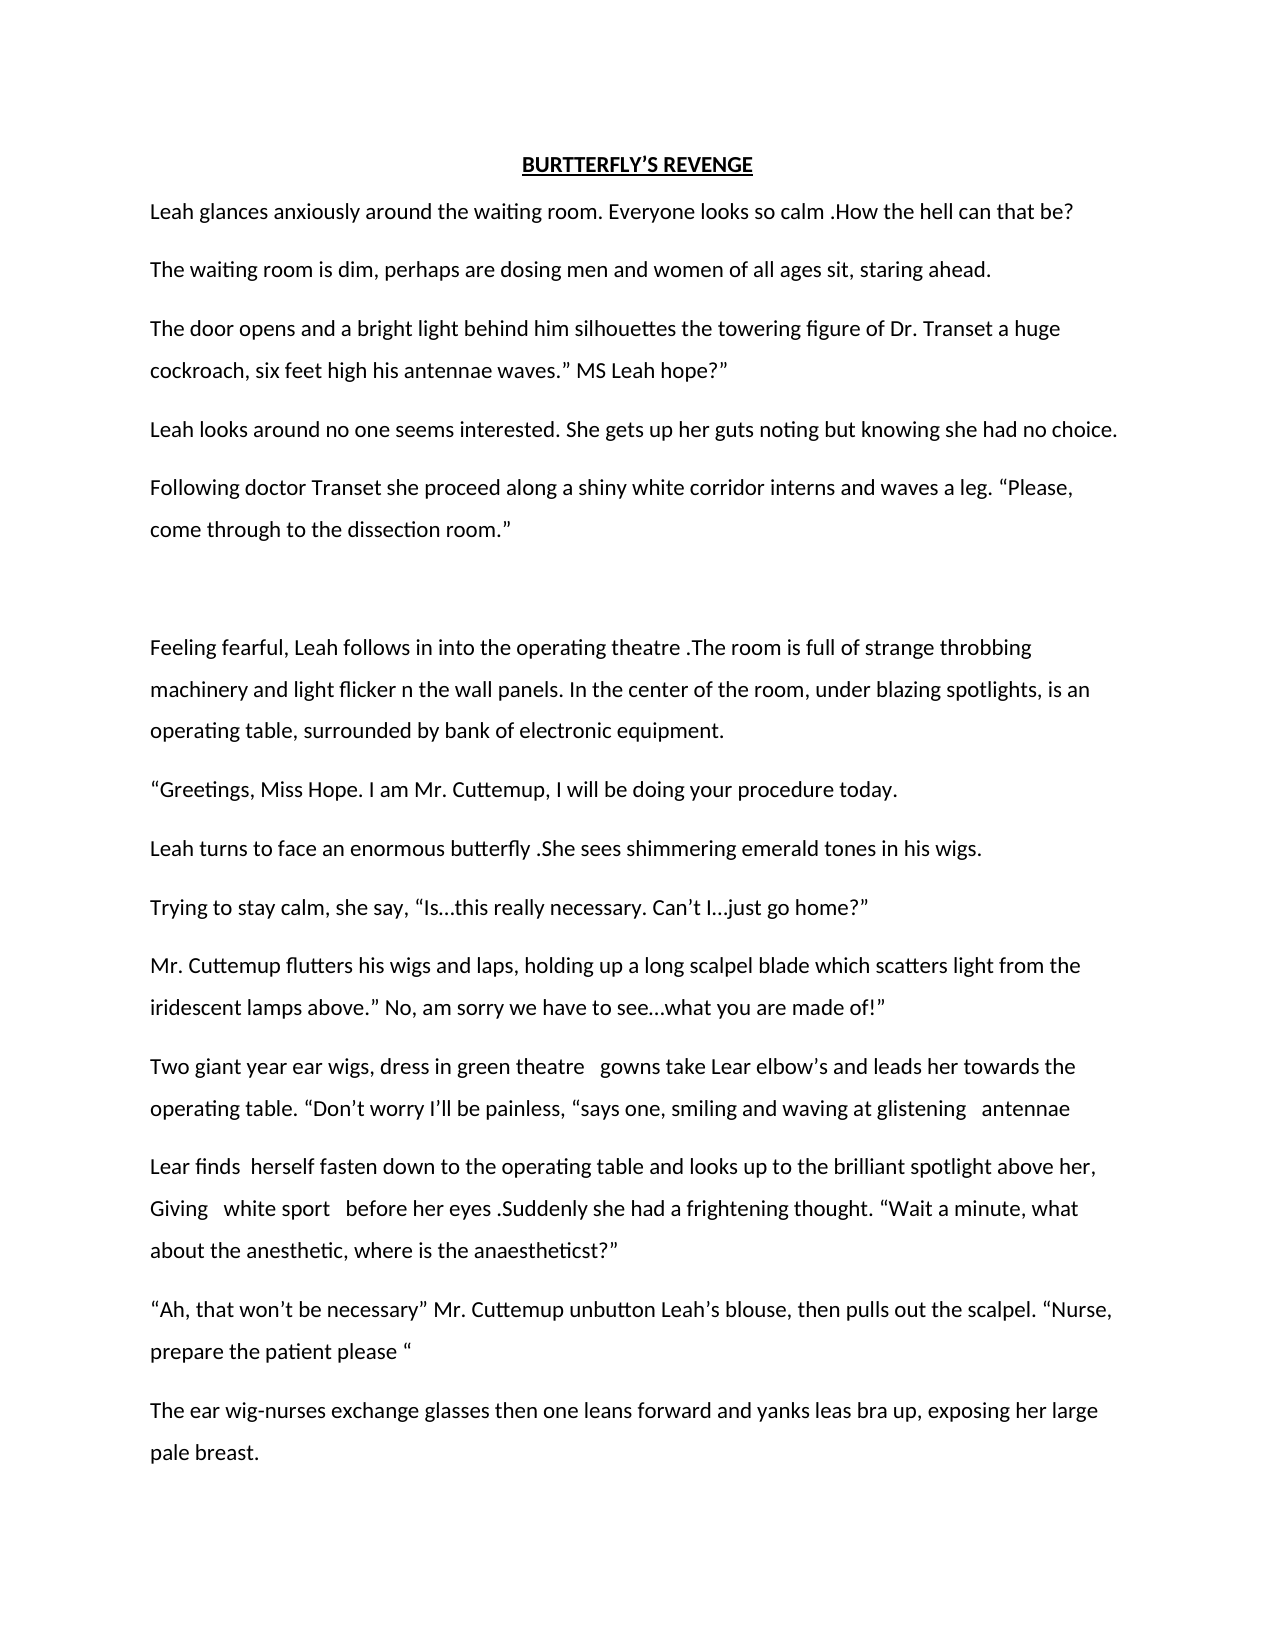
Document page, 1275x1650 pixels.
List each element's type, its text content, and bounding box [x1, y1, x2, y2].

text Leah turns to face an enormous butterfly .She sees shimmering emerald tones in his wigs. [150, 834, 1125, 862]
text Two giant year ear wigs, dress in green theatre gowns take Lear elbow’s and leads her towards the operating table. “Don’t worry I’ll be painless, “says one, smiling and waving at glistening antennae [150, 1052, 1125, 1122]
text The ear wig-nurses exchange glasses then one leans forward and yanks leas bra up, exposing her large pale breast. [150, 1396, 1125, 1466]
text BURTTERFLY’S REVENGE [150, 150, 1125, 178]
text Feeling fearful, Leah follows in into the operating theatre .The room is full of strange throbbing machinery and light flicker n the wall panels. In the center of the room, under blazing spotlights, is an operating table, surrounded by bank of electronic equipment. [150, 633, 1125, 745]
text The door opens and a bright light behind him silhouettes the towering figure of Dr. Transet a huge cockroach, six feet high his antennae waves.” MS Leah hope?” [150, 314, 1125, 384]
text Leah glances anxiously around the waiting room. Everyone looks so calm .How the hell can that be? [150, 197, 1125, 225]
text Trying to stay calm, she say, “Is…this really necessary. Can’t I…just go home?” [150, 893, 1125, 921]
text “Ah, that won’t be necessary” Mr. Cuttemup unbutton Leah’s blouse, then pulls out the scalpel. “Nurse, prepare the patient please “ [150, 1295, 1125, 1365]
text The waiting room is dim, perhaps are dosing men and women of all ages sit, staring ahead. [150, 256, 1125, 283]
text Following doctor Transet she proceed along a shiny white corridor interns and waves a leg. “Please, come through to the dissection room.” [150, 473, 1125, 543]
text “Greetings, Miss Hope. I am Mr. Cuttemup, I will be doing your procedure today. [150, 775, 1125, 803]
text Mr. Cuttemup flutters his wigs and laps, holding up a long scalpel blade which scatters light from the iridescent lamps above.” No, am sorry we have to see…what you are made of!” [150, 951, 1125, 1021]
text Lear finds herself fasten down to the operating table and looks up to the brilliant spotlight above her, Giving white sport before her eyes .Suddenly she had a frightening thought. “Wait a minute, what about the anesthetic, where is the anaestheticst?” [150, 1152, 1125, 1264]
text Leah looks around no one seems interested. She gets up her guts noting but knowing she had no choice. [150, 415, 1125, 443]
